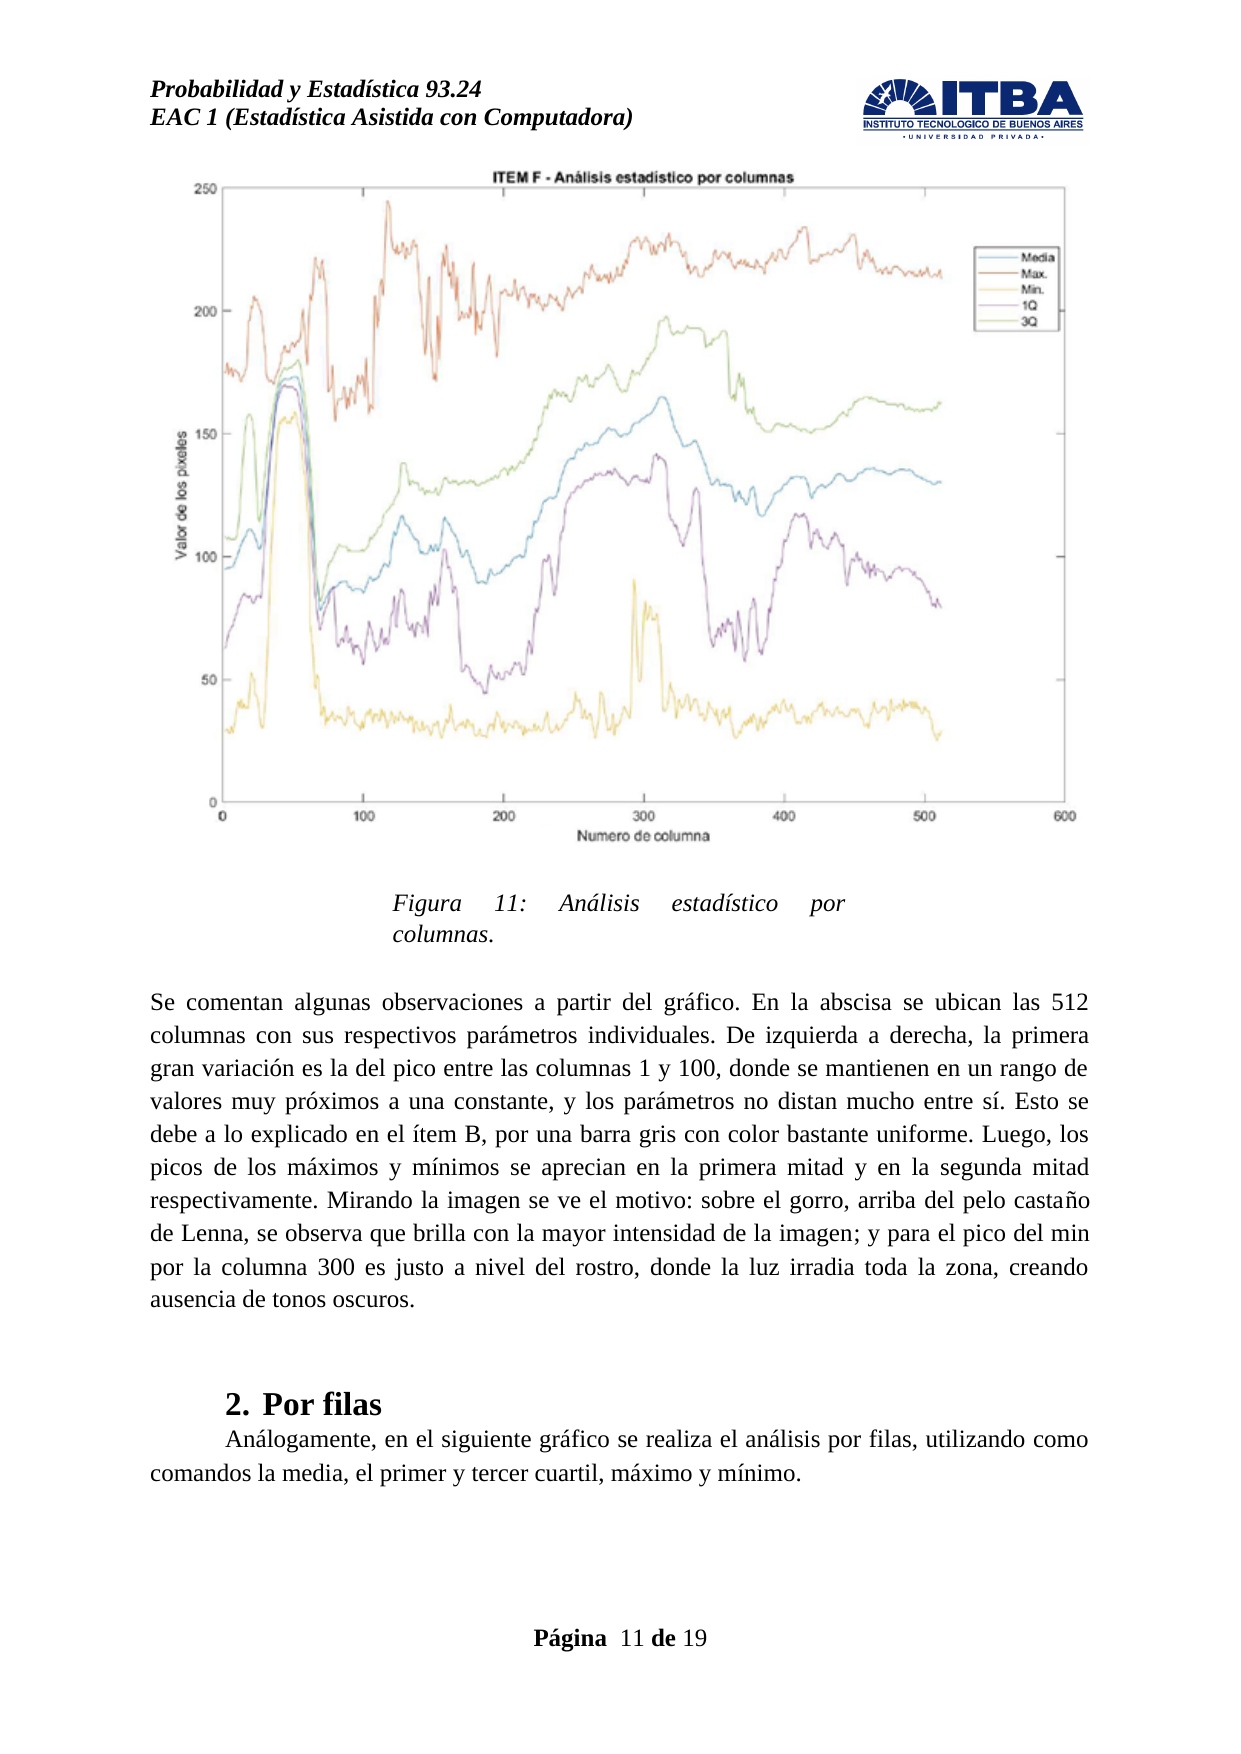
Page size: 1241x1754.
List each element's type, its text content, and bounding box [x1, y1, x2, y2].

text Análogamente, en el siguiente gráfico se realiza el análisis por filas, utilizando como comandos la media, el primer y tercer cuartil, máximo y mínimo. [150, 1424, 1090, 1486]
picture [856, 75, 1091, 145]
picture [159, 159, 1081, 855]
subtitle Por filas [225, 1384, 1090, 1422]
text Se comentan algunas observaciones a partir del gráfico. En la abscisa se ubican las 512 columnas con sus respectivos parámetros individuales. De izquierda a derecha, la primera gran variación es la del pico entre las columnas 1 y 100, donde se mantienen en un rango de valores muy próximos a una constante, y los parámetros no distan mucho entre sí. Esto se debe a lo explicado en el ítem B, por una barra gris con color bastante uniforme. Luego, los picos de los máximos y mínimos se aprecian en la primera mitad y en la segunda mitad respectivamente. Mirando la imagen se ve el motivo: sobre el gorro, arriba del pelo castaño de Lenna, se observa que brilla con la mayor intensidad de la imagen; y para el pico del min por la columna 300 es justo a nivel del rostro, donde la luz irradia toda la zona, creando ausencia de tonos oscuros. [150, 876, 1090, 1313]
